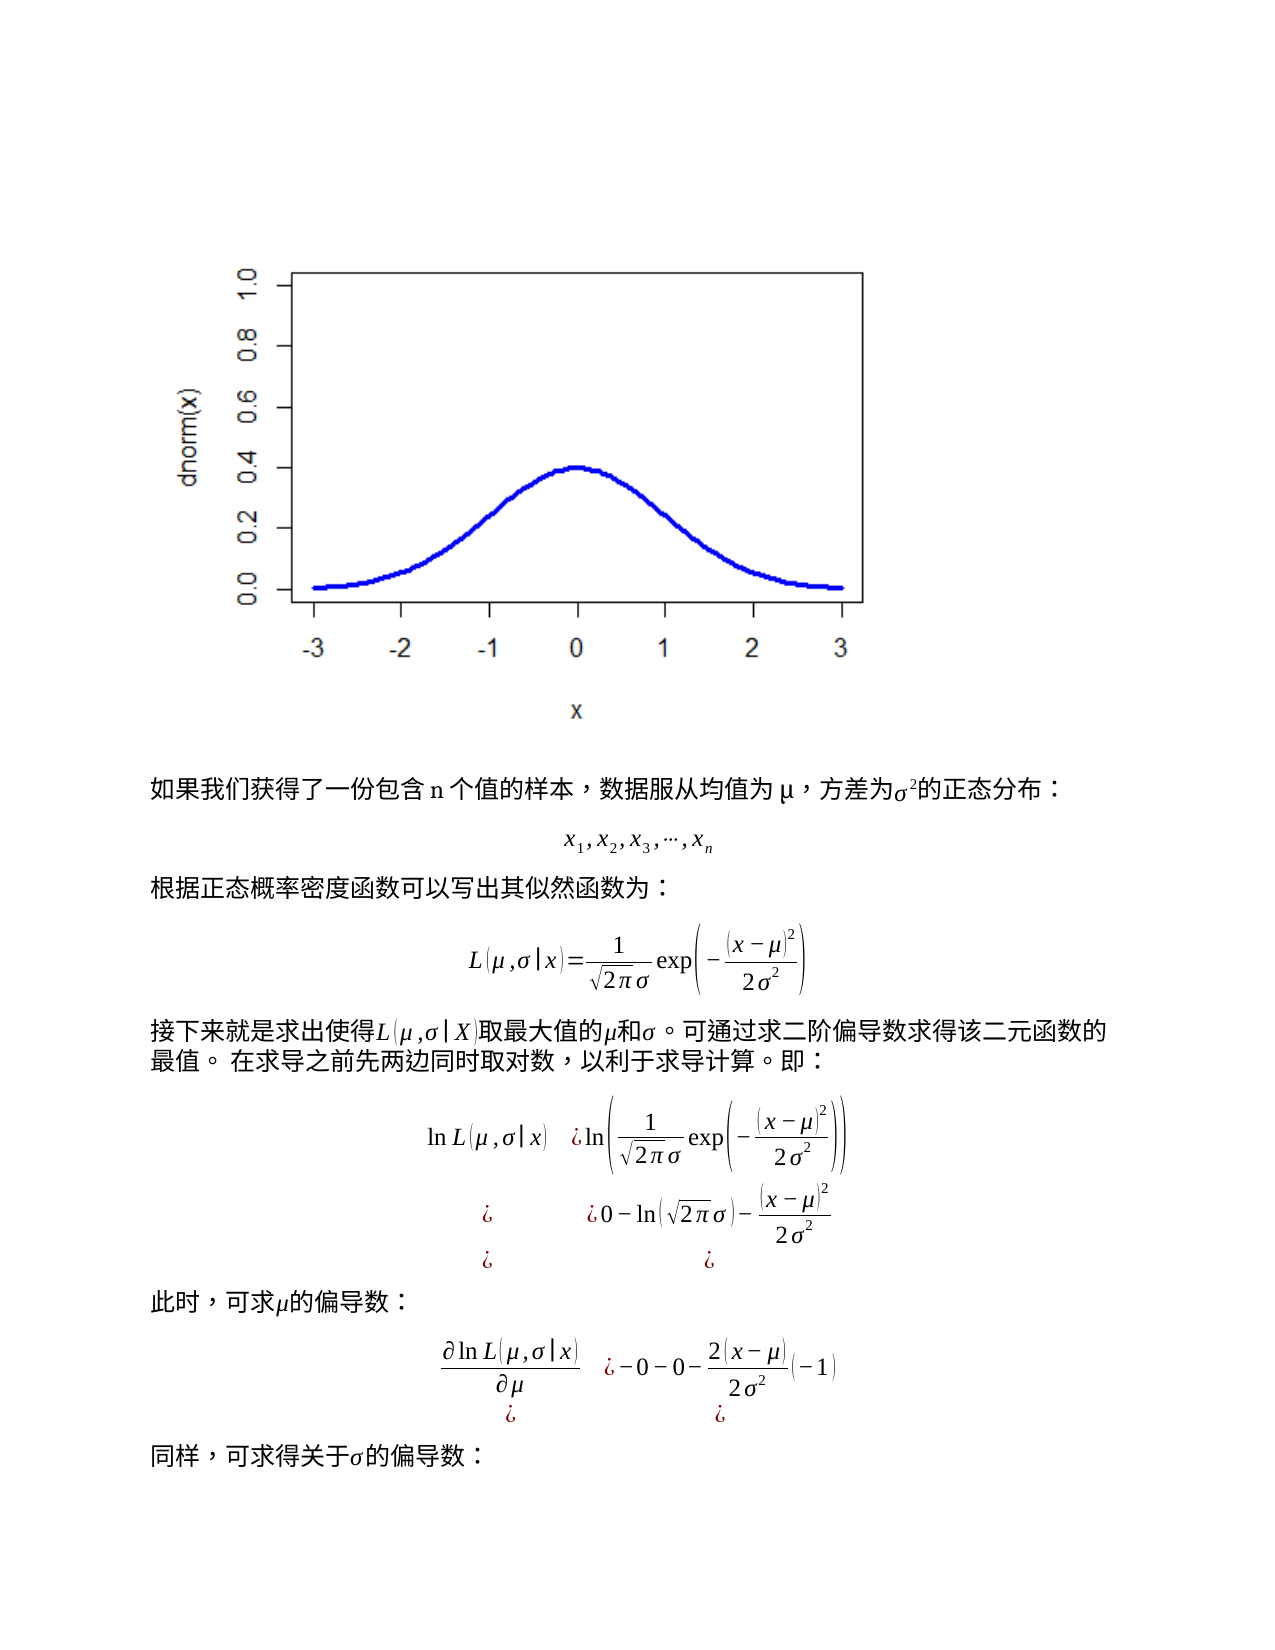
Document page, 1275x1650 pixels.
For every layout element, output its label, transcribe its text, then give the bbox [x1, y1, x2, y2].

text 同样，可求得关于的偏导数： [150, 1443, 1125, 1472]
text 接下来就是求出使得取最大值的和。可通过求二阶偏导数求得该二元函数的最值。 在求导之前先两边同时取对数，以利于求导计算。即： [150, 1017, 1125, 1076]
text 如果我们获得了一份包含n个值的样本，数据服从均值为μ，方差为的正态分布： [150, 775, 1125, 806]
text 此时，可求的偏导数： [150, 1289, 1125, 1318]
text 根据正态概率密度函数可以写出其似然函数为： [150, 875, 1125, 904]
picture [168, 150, 927, 757]
